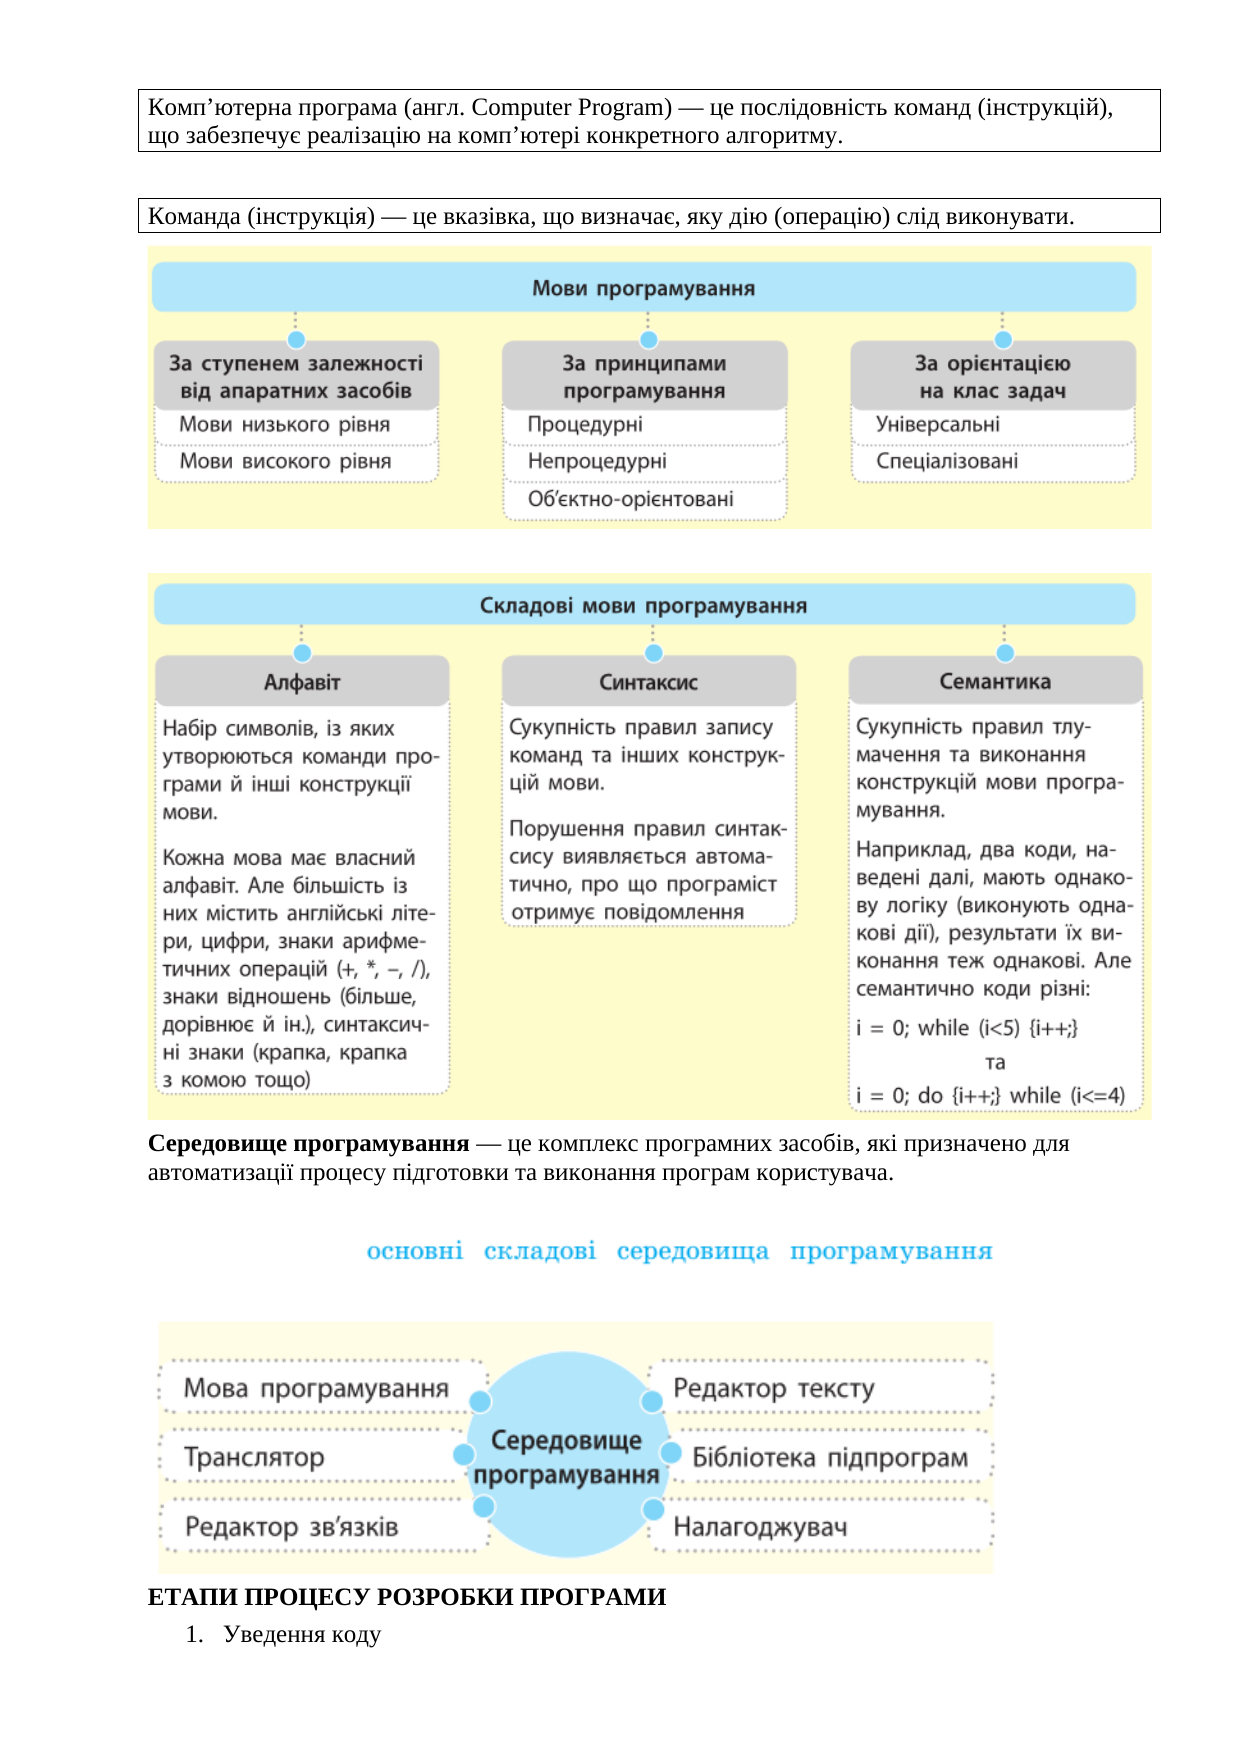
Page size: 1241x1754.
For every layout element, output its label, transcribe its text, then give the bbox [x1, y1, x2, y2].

picture [147, 573, 1152, 1120]
list Уведення коду [185, 1619, 1152, 1648]
text Команда (інструкція) — це вказівка, що визначає, яку дію (операцію) слід виконувати. [139, 199, 1160, 232]
text ЕТАПИ ПРОЦЕСУ РОЗРОБКИ ПРОГРАМИ [148, 1582, 1152, 1611]
text Комп’ютерна програма (англ. Computer Program) — це послідовність команд (інструкцій), що забезпечує реалізацію на комп’ютері конкретного алгоритму. [139, 90, 1160, 151]
picture [147, 1231, 1007, 1574]
text Середовище програмування — це комплекс програмних засобів, які призначено для автоматизації процесу підготовки та виконання програм користувача. [148, 1128, 1152, 1186]
picture [147, 241, 1152, 529]
